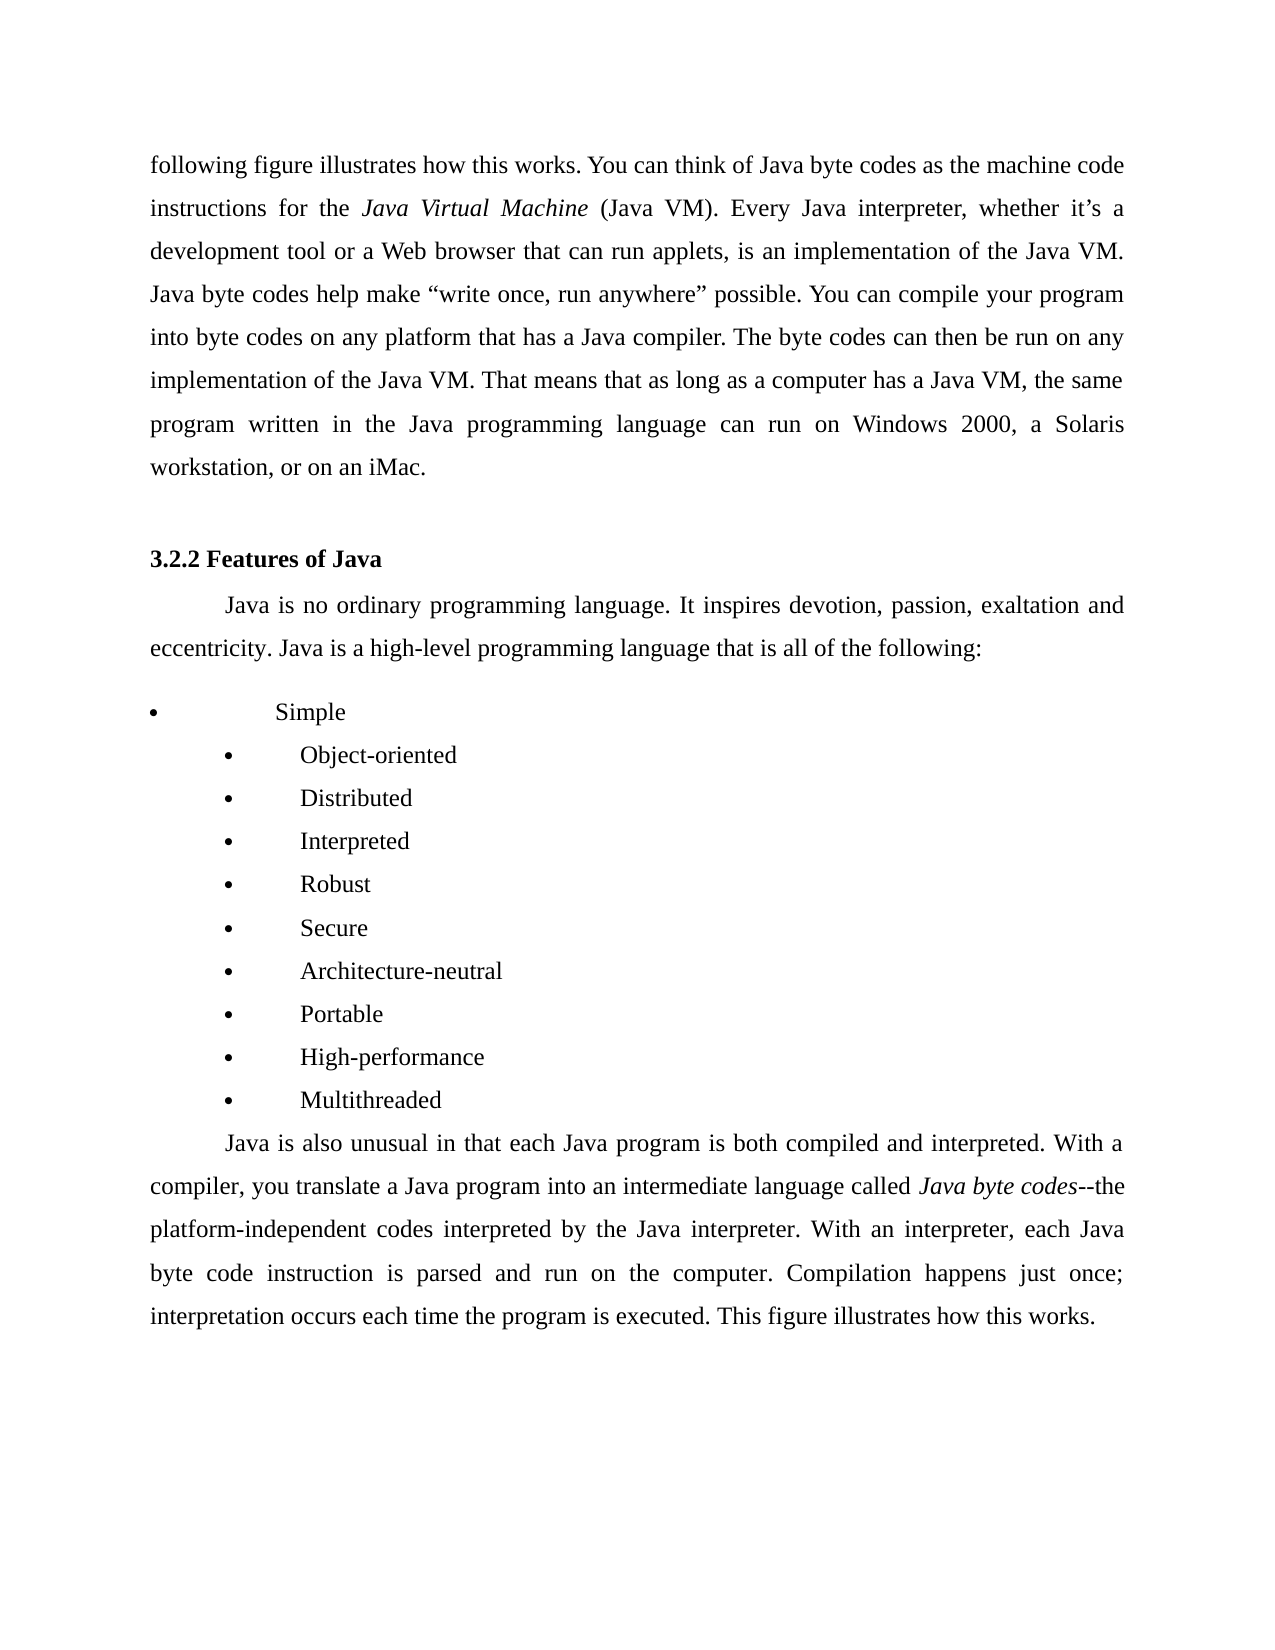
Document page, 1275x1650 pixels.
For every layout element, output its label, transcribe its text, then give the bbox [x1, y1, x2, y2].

list Architecture-neutral [150, 956, 1125, 984]
text 3.2.2 Features of Java [150, 544, 1125, 573]
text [150, 150, 1125, 481]
list Interpreted [150, 826, 1125, 855]
list Object-oriented [141, 740, 1125, 769]
list Portable [150, 999, 1125, 1028]
text Java is also unusual in that each Java program is both compiled and interpreted. With a compiler, you translate a Java program into an intermediate language called Java byte codes--the platform-independent codes interpreted by the Java interpreter. With an interpreter, each Java byte code instruction is parsed and run on the computer. Compilation happens just once; interpretation occurs each time the program is executed. This figure illustrates how this works. [150, 1128, 1125, 1329]
list High-performance [150, 1042, 1125, 1071]
text Java is no ordinary programming language. It inspires devotion, passion, exaltation and eccentricity. Java is a high-level programming language that is all of the following: [150, 590, 1125, 662]
list Simple [150, 697, 1125, 726]
list Secure [150, 913, 1125, 941]
list Robust [150, 869, 1125, 898]
list Distributed [150, 783, 1125, 812]
list Multithreaded [150, 1085, 1125, 1114]
